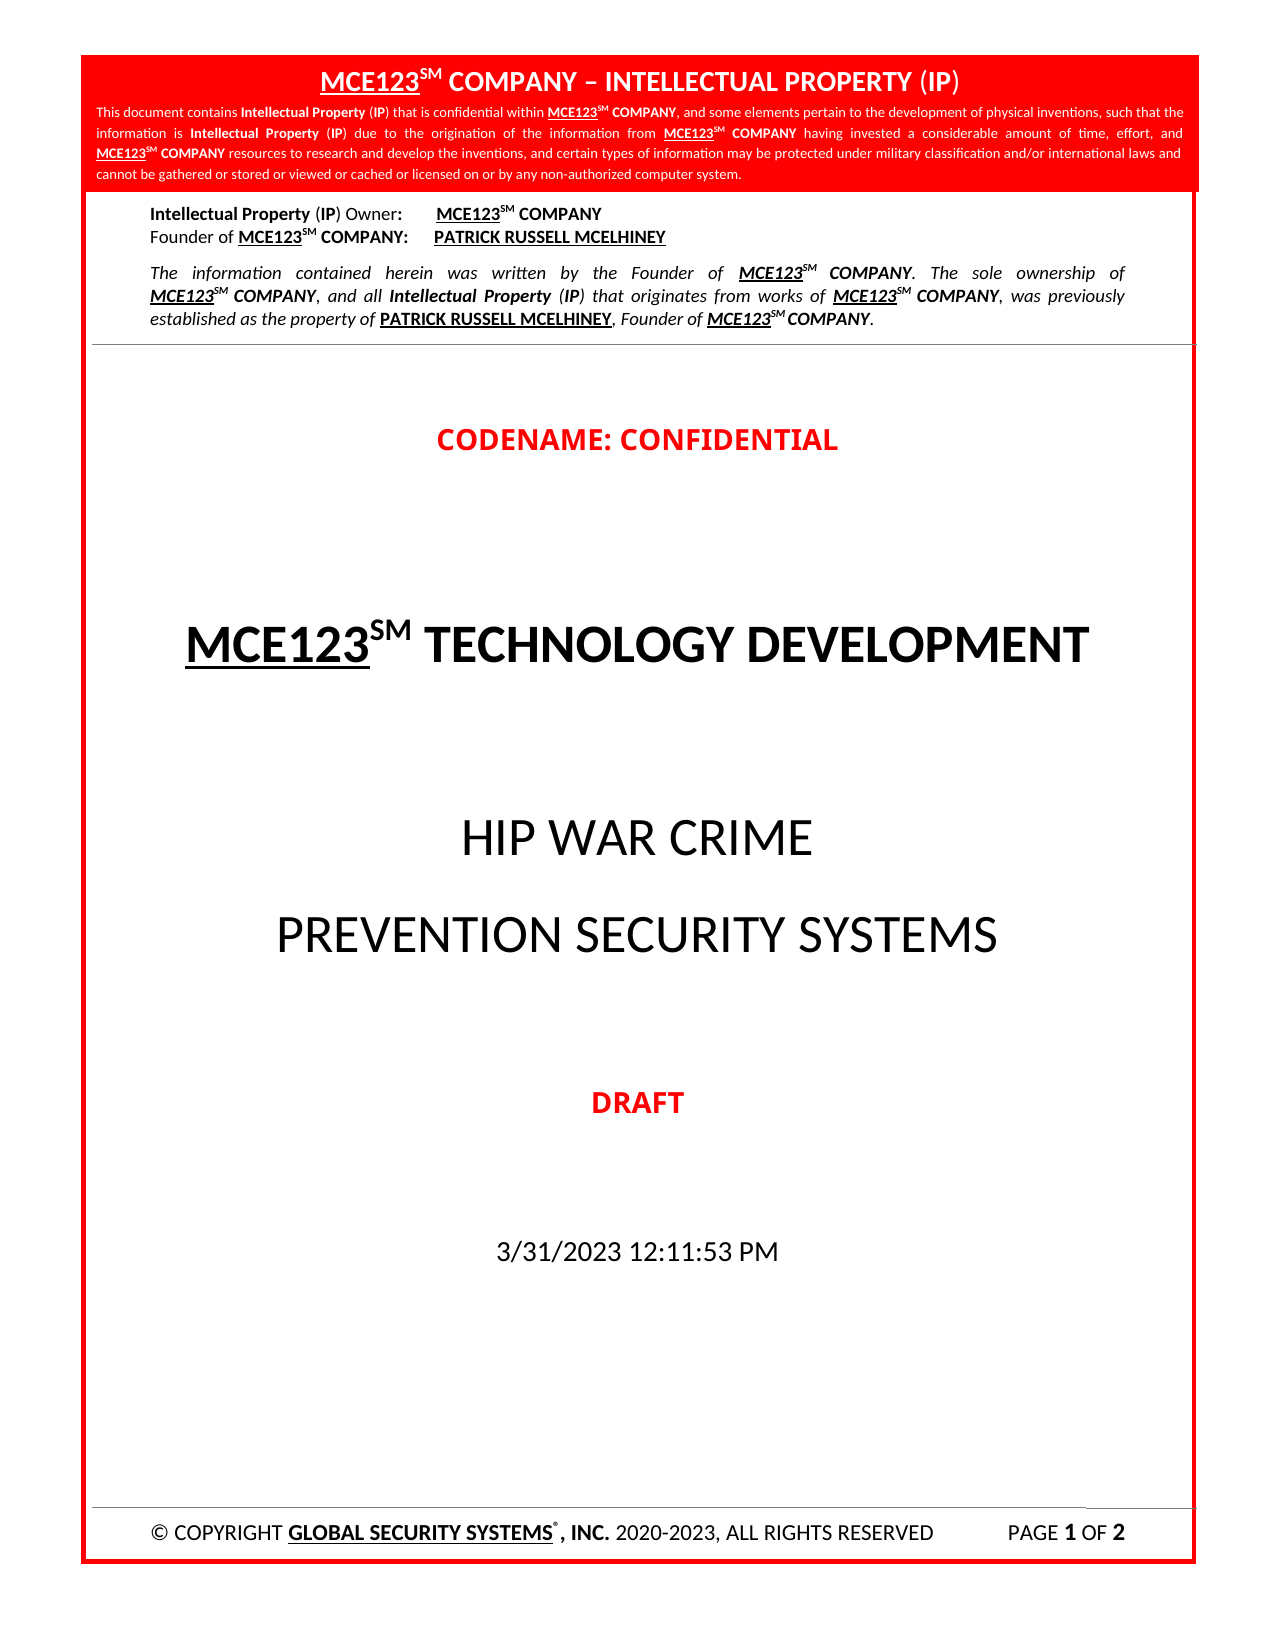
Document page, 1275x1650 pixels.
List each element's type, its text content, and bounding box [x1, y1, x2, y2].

text HIP WAR CRIME [150, 803, 1125, 869]
text 3/31/2023 12:11:53 PM [150, 1233, 1125, 1269]
text CODENAME: CONFIDENTIAL [150, 419, 1125, 459]
text PREVENTION SECURITY SYSTEMS [150, 900, 1125, 966]
text MCE123SM TECHNOLOGY DEVELOPMENT [150, 609, 1125, 676]
text DRAFT [150, 1082, 1125, 1122]
